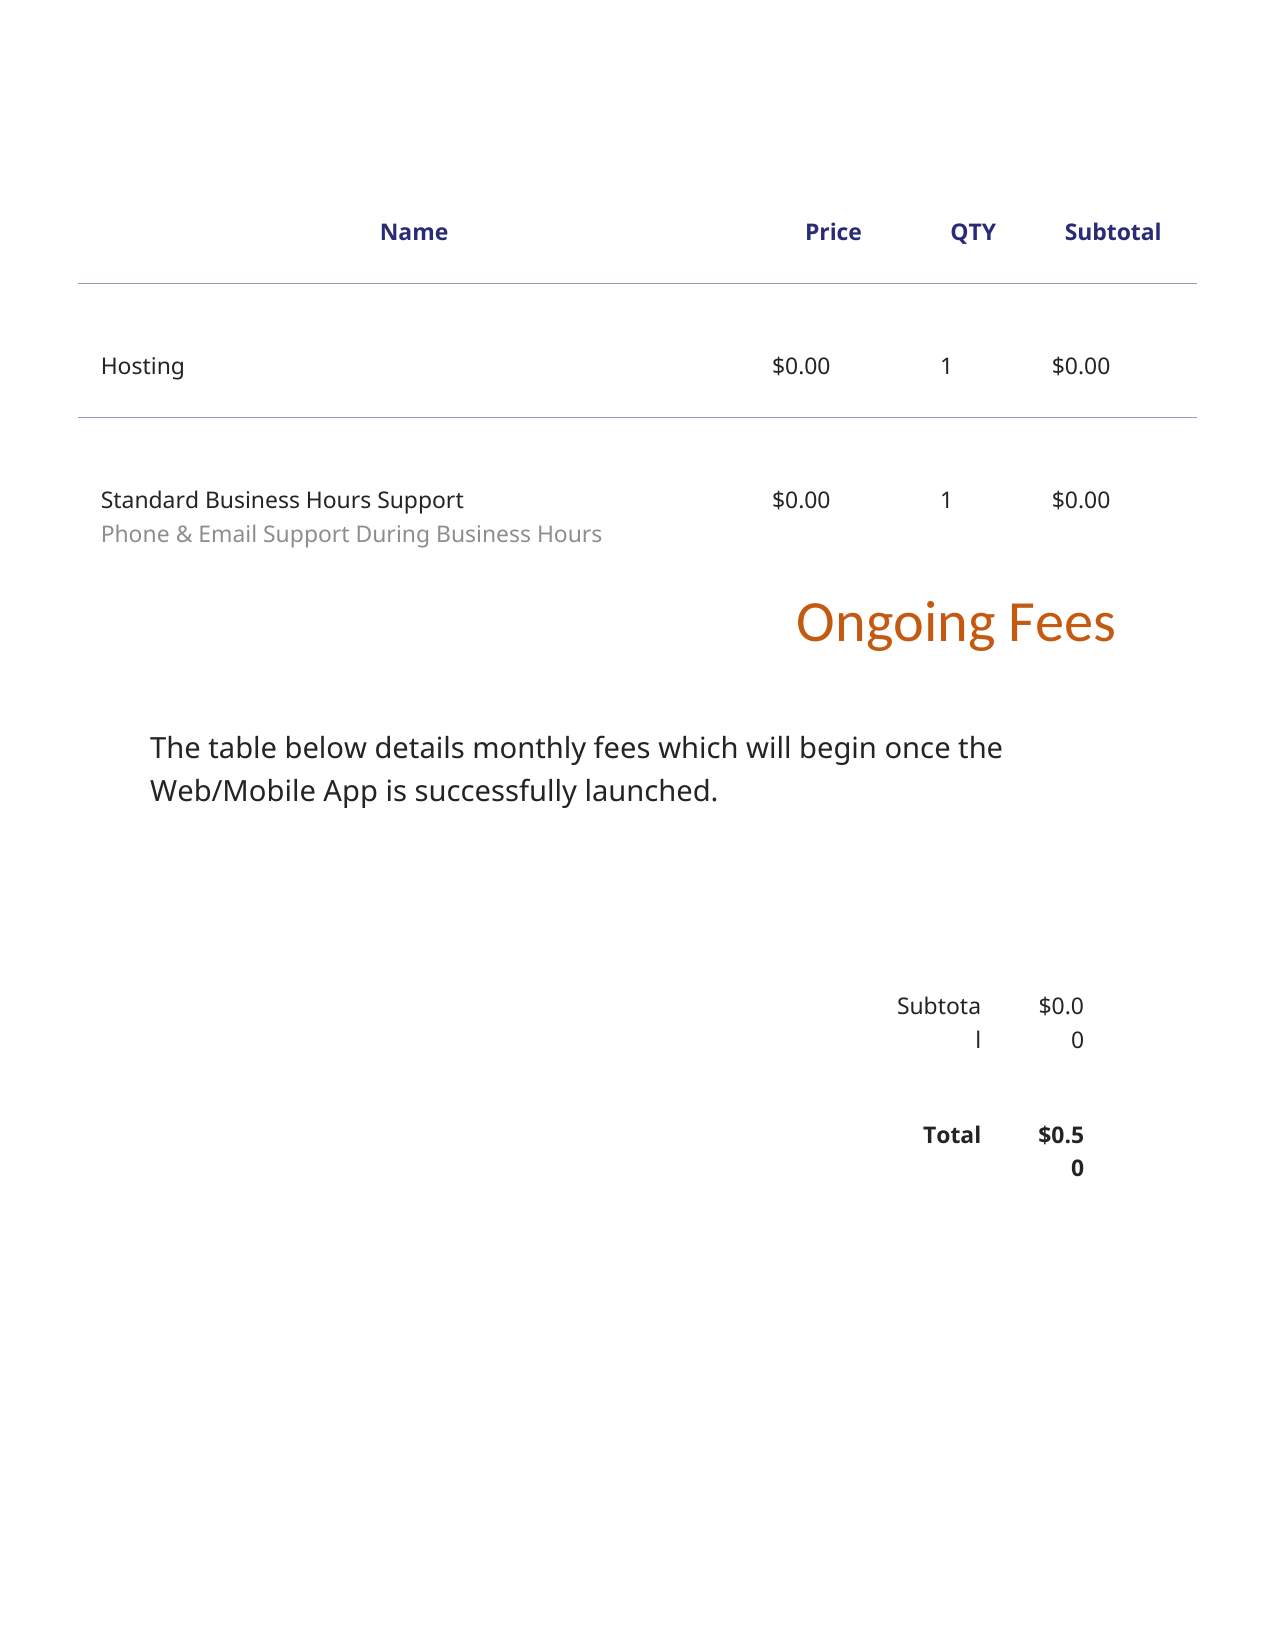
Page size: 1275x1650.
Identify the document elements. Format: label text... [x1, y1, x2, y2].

table_cell $0.00 [1029, 284, 1197, 417]
table_cell $0.00 [1029, 418, 1197, 584]
text Ongoing Fees [150, 584, 1125, 656]
table_header Subtotal [873, 961, 1003, 1090]
table_cell 1 [917, 418, 1029, 584]
table_cell $0.00 [749, 418, 917, 584]
table_cell Standard Business Hours Support Phone & Email Support During Business Hours [78, 418, 749, 584]
table_cell Total [873, 1090, 1003, 1218]
table_header Name [78, 150, 749, 282]
text The table below details monthly fees which will begin once the Web/Mobile App is successfully launched. [150, 727, 1125, 809]
table_header QTY [917, 150, 1029, 282]
table_cell $0.50 [1004, 1090, 1106, 1218]
table_header $0.00 [1004, 961, 1106, 1090]
table_cell 1 [917, 284, 1029, 417]
table_cell $0.00 [749, 284, 917, 417]
table_cell Hosting [78, 284, 749, 417]
table_header Subtotal [1029, 150, 1197, 282]
table_header Price [749, 150, 917, 282]
